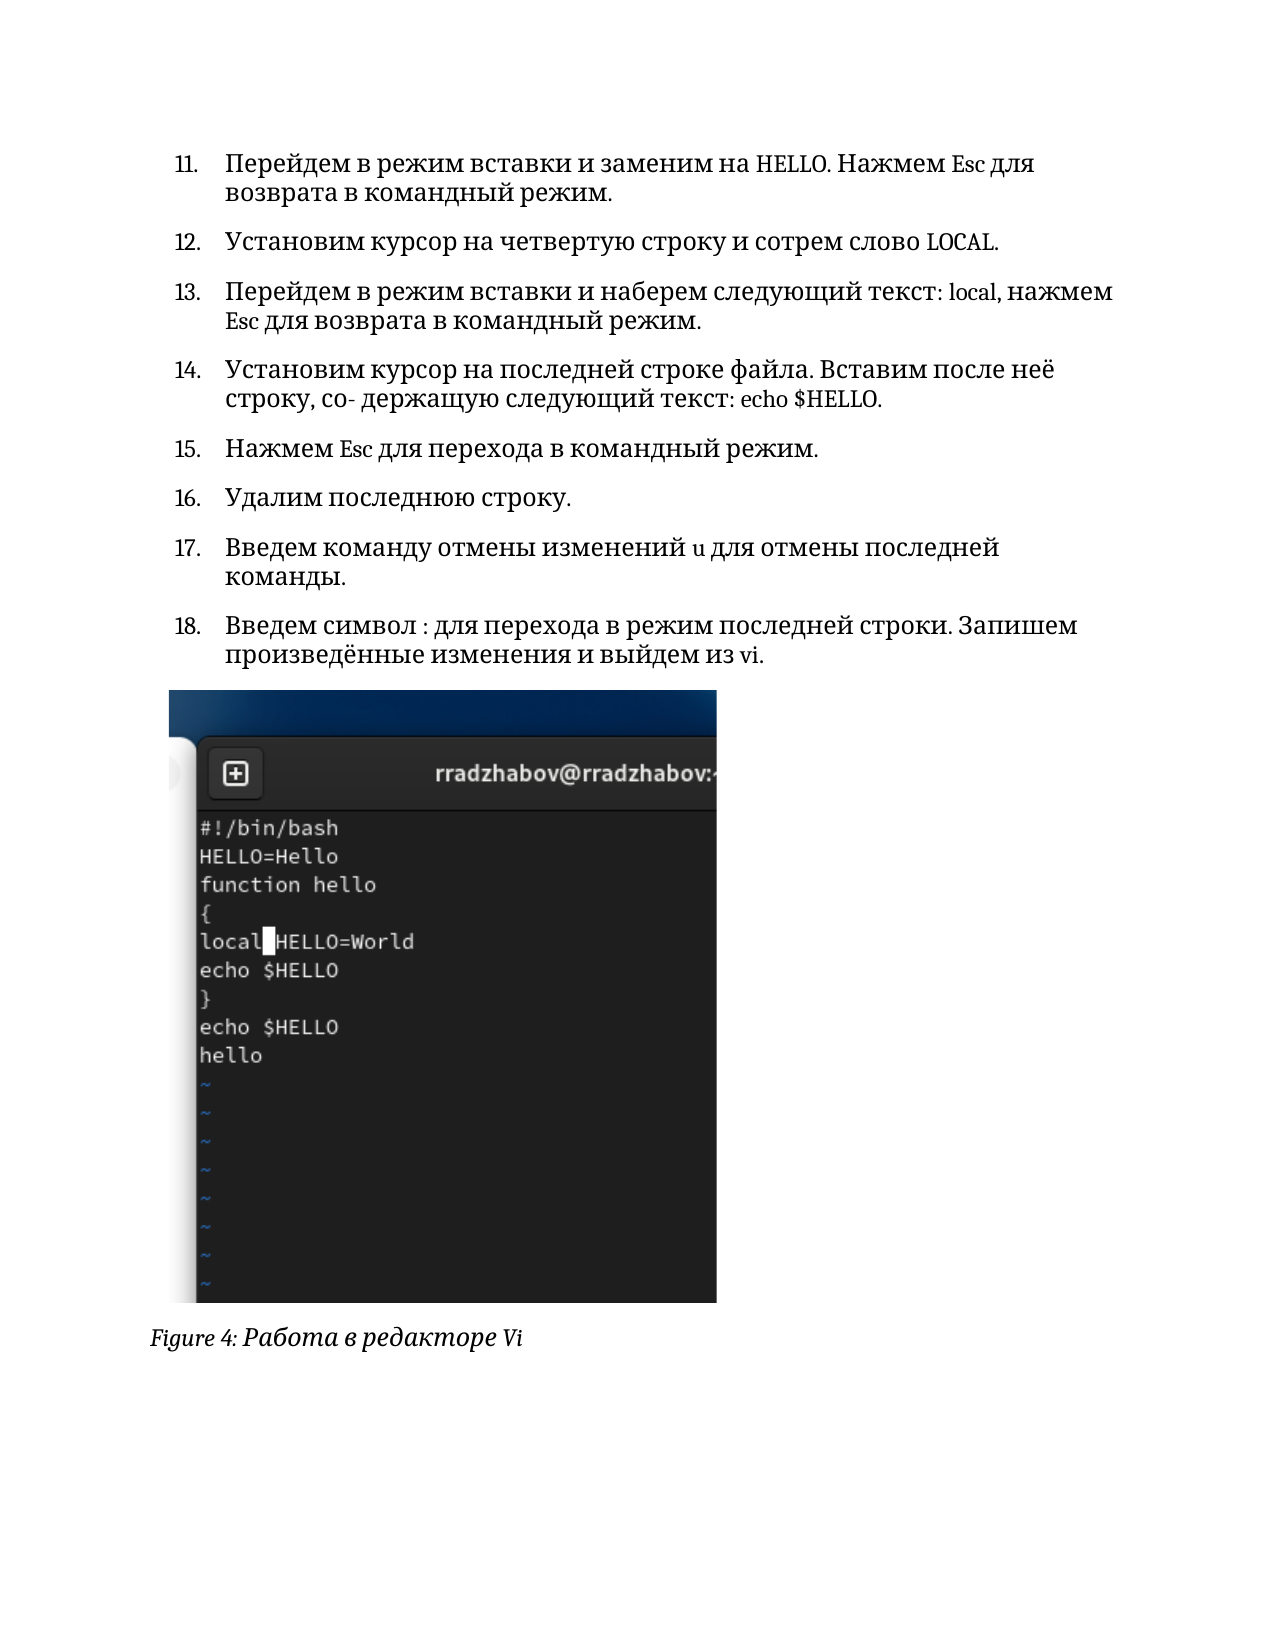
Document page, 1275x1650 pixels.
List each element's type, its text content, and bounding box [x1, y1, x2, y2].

list Установим курсор на последней строке файла. Вставим после неё строку, со- держащую следующий текст: echo $HELLO. [175, 356, 1125, 414]
list Введем команду отмены изменений u для отмены последней команды. [175, 534, 1125, 591]
picture [168, 690, 717, 1303]
text Figure 4: Работа в редакторе Vi [150, 1324, 1125, 1353]
list Установим курсор на четвертую строку и сотрем слово LOCAL. [175, 228, 1125, 257]
list Нажмем Esc для перехода в командный режим. [175, 434, 1125, 463]
list Введем символ : для перехода в режим последней строки. Запишем произведённые изменения и выйдем из vi. [175, 612, 1125, 669]
list Удалим последнюю строку. [175, 484, 1125, 513]
list Перейдем в режим вставки и наберем следующий текст: local, нажмем Esc для возврата в командный режим. [175, 278, 1125, 335]
list Перейдем в режим вставки и заменим на HELLO. Нажмем Esc для возврата в командный режим. [175, 150, 1125, 207]
